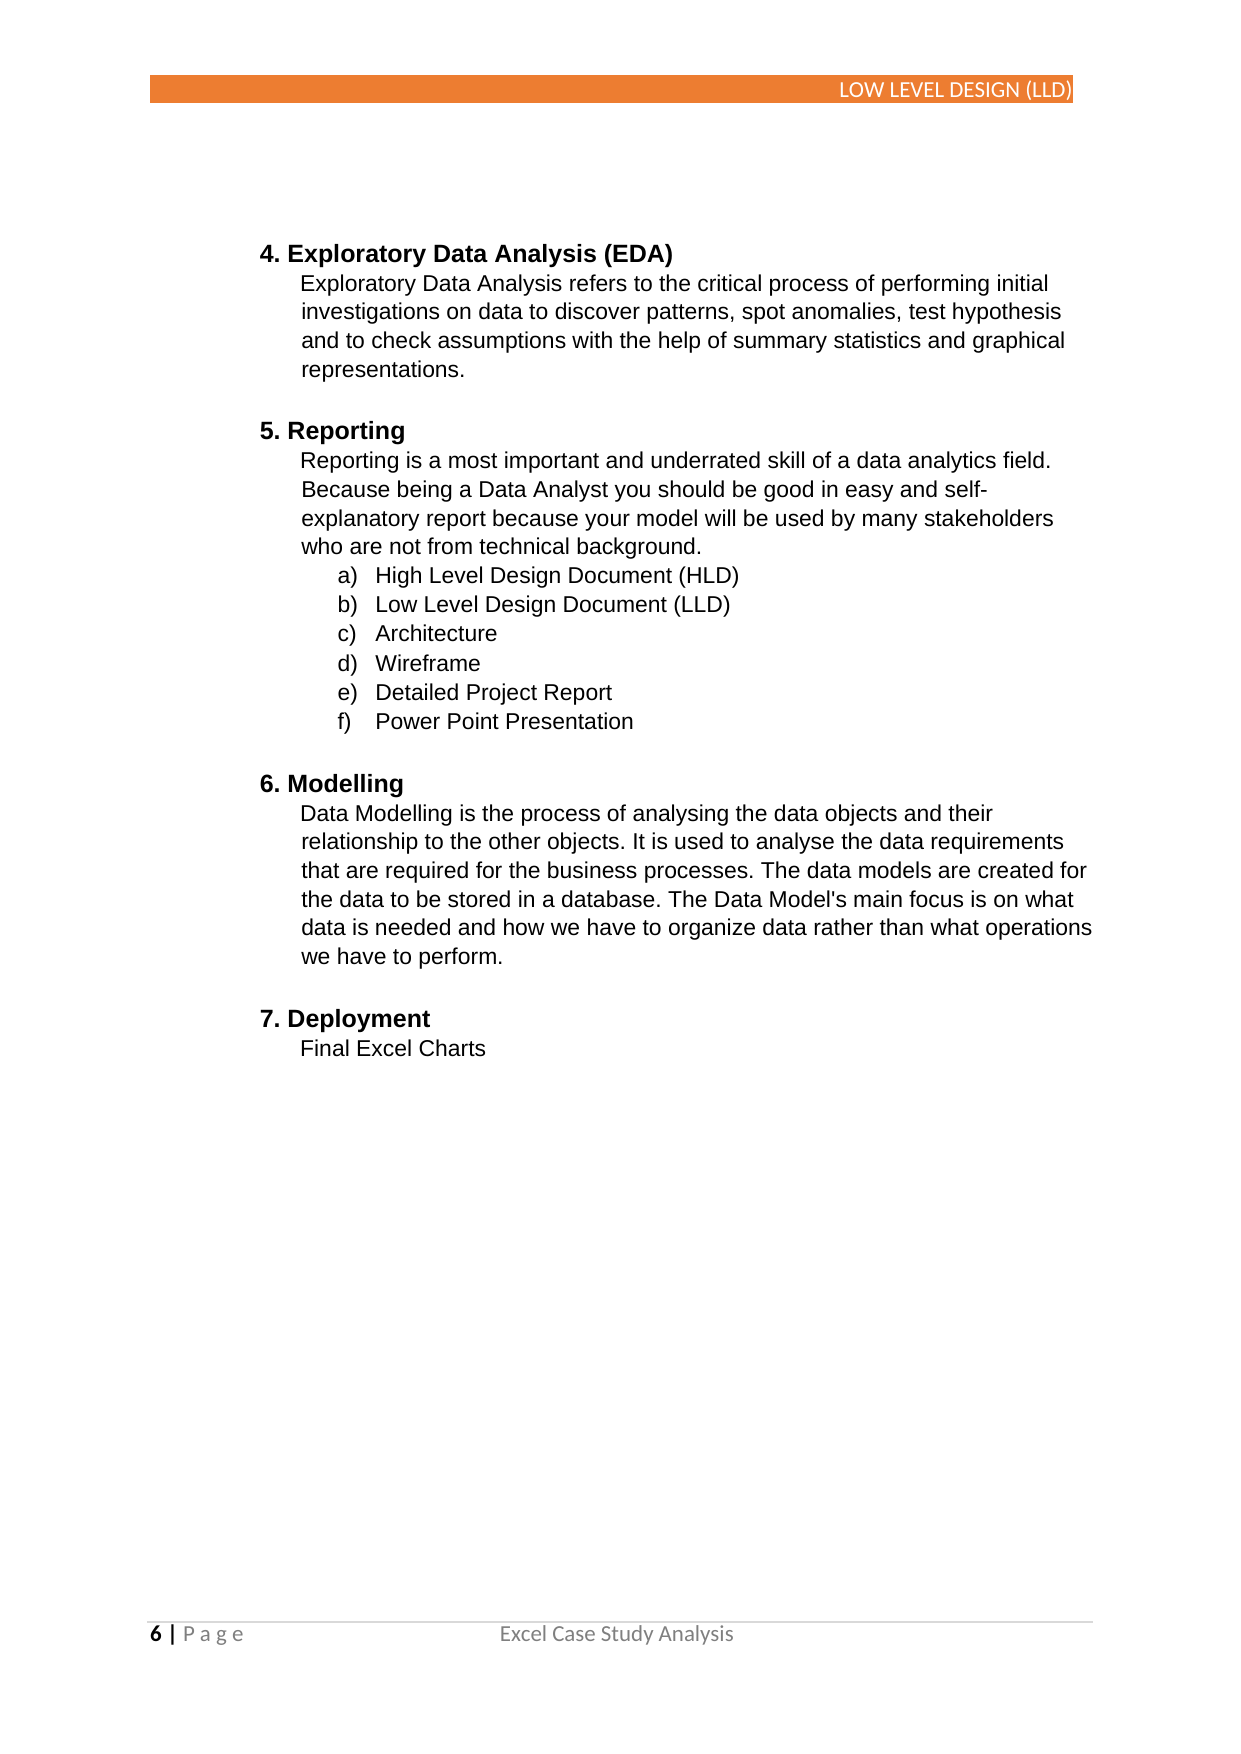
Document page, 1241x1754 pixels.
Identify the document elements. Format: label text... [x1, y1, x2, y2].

subtitle 7. Deployment [259, 1004, 1104, 1032]
text Data Modelling is the process of analysing the data objects and their relationship to the other objects. It is used to analyse the data requirements that are required for the business processes. The data models are created for the data to be stored in a database. The Data Model's main focus is on what data is needed and how we have to organize data rather than what operations we have to perform. [300, 799, 1092, 969]
list Detailed Project Report [337, 678, 1092, 705]
list Architecture [337, 620, 1092, 647]
list Low Level Design Document (LLD) [337, 591, 1092, 618]
subtitle 5. Reporting [259, 416, 1104, 445]
subtitle 6. Modelling [259, 768, 1104, 797]
text Exploratory Data Analysis refers to the critical process of performing initial investigations on data to discover patterns, spot anomalies, test hypothesis and to check assumptions with the help of summary statistics and graphical representations. [300, 269, 1092, 382]
list Power Point Presentation [337, 708, 1092, 734]
subtitle 4. Exploratory Data Analysis (EDA) [259, 238, 1104, 267]
list Wireframe [337, 649, 1092, 676]
list High Level Design Document (HLD) [337, 562, 1092, 589]
text Final Excel Charts [300, 1035, 1092, 1061]
text Reporting is a most important and underrated skill of a data analytics field. Because being a Data Analyst you should be good in easy and self-explanatory report because your model will be used by many stakeholders who are not from technical background. [300, 447, 1092, 559]
